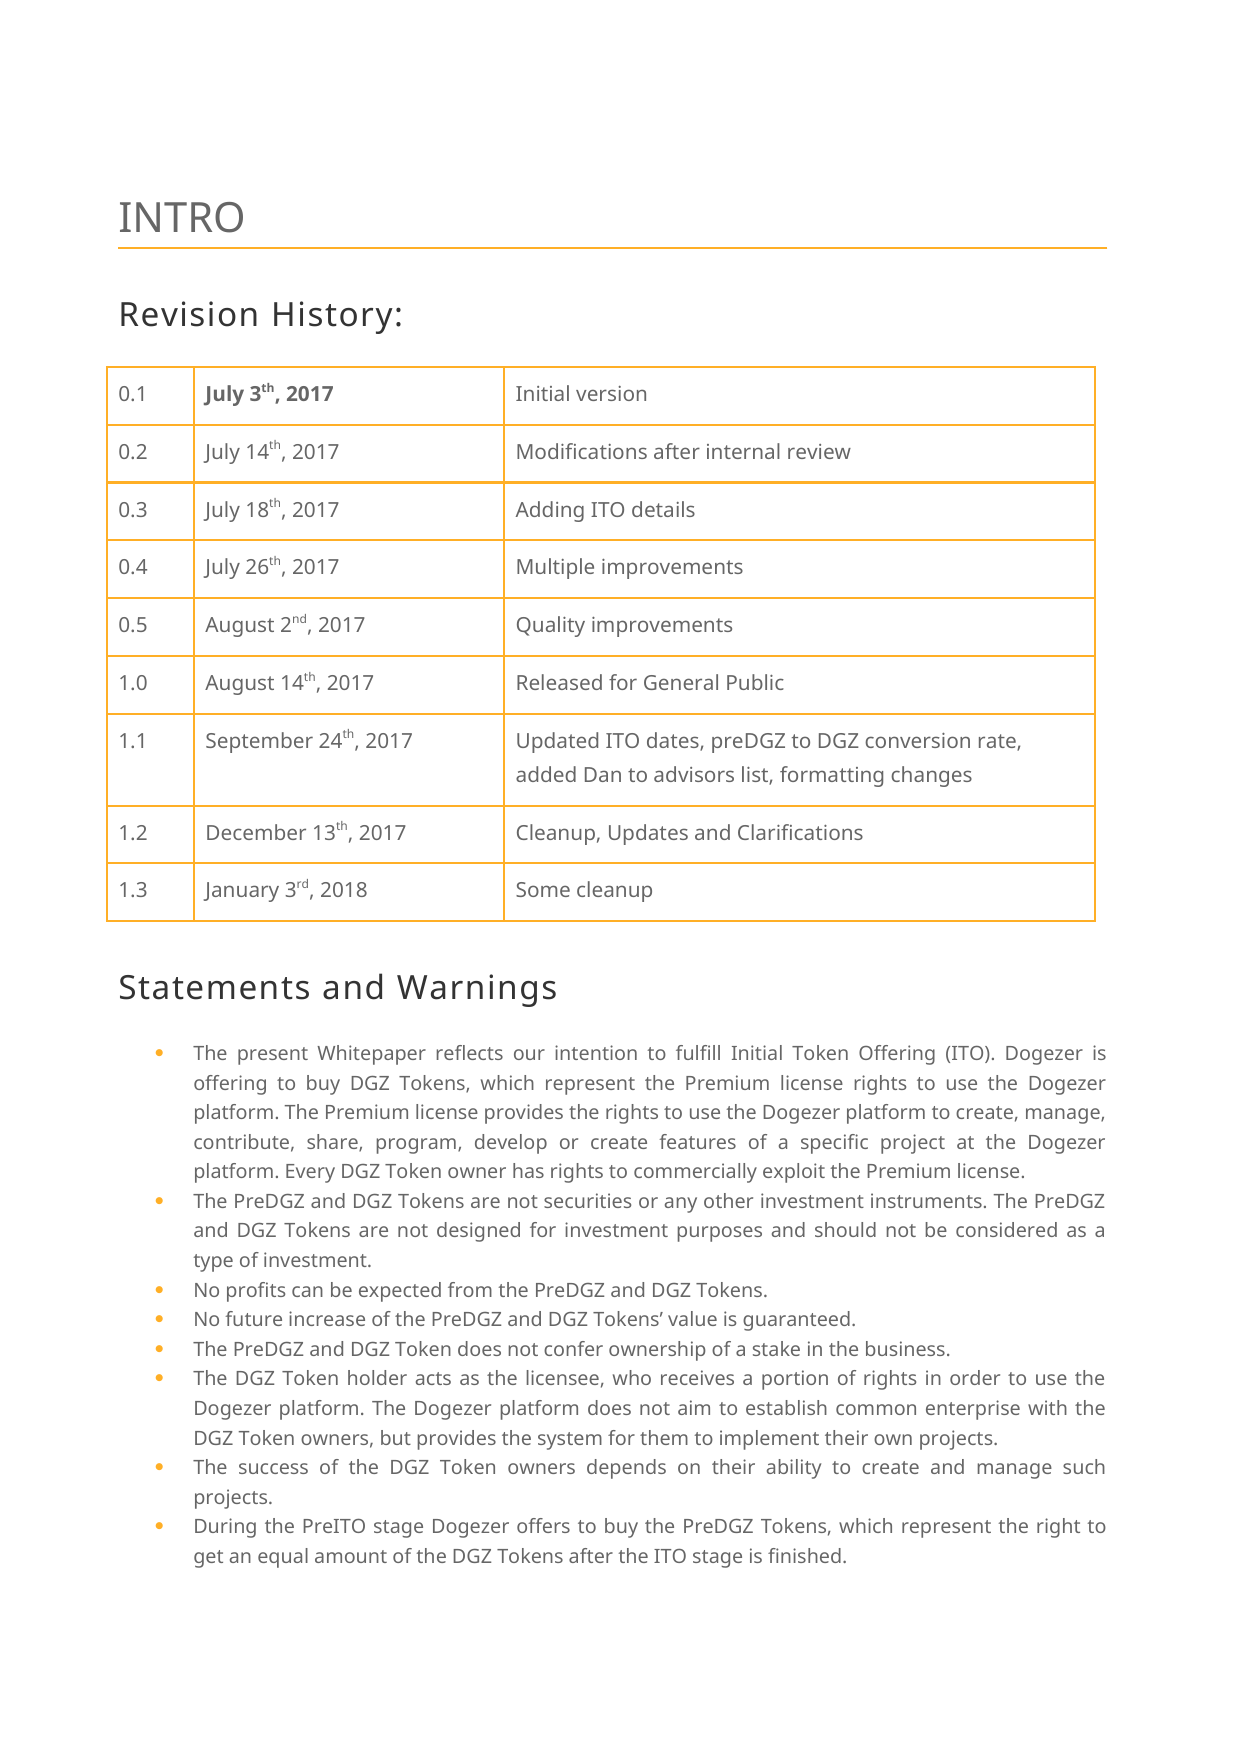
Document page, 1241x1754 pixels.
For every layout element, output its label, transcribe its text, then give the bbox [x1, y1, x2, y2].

table_cell 0.5 [108, 599, 193, 655]
table_cell 1.0 [108, 657, 193, 713]
table_cell Multiple improvements [505, 541, 1094, 597]
table_cell 1.2 [108, 807, 193, 862]
table_cell September 24th, 2017 [195, 715, 503, 804]
table_cell 0.3 [108, 484, 193, 539]
table_cell July 14th, 2017 [195, 426, 503, 481]
list The success of the DGZ Token owners depends on their ability to create and manage such projects. [156, 1453, 1107, 1510]
table_cell July 18th, 2017 [195, 484, 503, 539]
table_header Initial version [505, 368, 1094, 423]
table_cell Modifications after internal review [505, 426, 1094, 481]
subtitle Statements and Warnings [118, 964, 1107, 1009]
list The PreDGZ and DGZ Token does not confer ownership of a stake in the business. [156, 1335, 1107, 1362]
table_header July 3th, 2017 [195, 368, 503, 423]
table_cell Updated ITO dates, preDGZ to DGZ conversion rate, added Dan to advisors list, formatting changes [505, 715, 1094, 804]
table_cell Quality improvements [505, 599, 1094, 655]
table_cell January 3rd, 2018 [195, 864, 503, 920]
list The DGZ Token holder acts as the licensee, who receives a portion of rights in order to use the Dogezer platform. The Dogezer platform does not aim to establish common enterprise with the DGZ Token owners, but provides the system for them to implement their own projects. [156, 1364, 1107, 1451]
list The present Whitepaper reflects our intention to fulfill Initial Token Offering (ITO). Dogezer is offering to buy DGZ Tokens, which represent the Premium license rights to use the Dogezer platform. The Premium license provides the rights to use the Dogezer platform to create, manage, contribute, share, program, develop or create features of a specific project at the Dogezer platform. Every DGZ Token owner has rights to commercially exploit the Premium license. [156, 1039, 1107, 1184]
table_cell 0.4 [108, 541, 193, 597]
table_cell 0.2 [108, 426, 193, 481]
list The PreDGZ and DGZ Tokens are not securities or any other investment instruments. The PreDGZ and DGZ Tokens are not designed for investment purposes and should not be considered as a type of investment. [156, 1187, 1107, 1273]
table_cell Adding ITO details [505, 484, 1094, 539]
table_cell December 13th, 2017 [195, 807, 503, 862]
table_cell 1.1 [108, 715, 193, 804]
table_header 0.1 [108, 368, 193, 423]
table_cell Cleanup, Updates and Clarifications [505, 807, 1094, 862]
list No profits can be expected from the PreDGZ and DGZ Tokens. [156, 1276, 1107, 1303]
subtitle Revision History: [118, 290, 1107, 336]
table_cell Released for General Public [505, 657, 1094, 713]
table_cell Some cleanup [505, 864, 1094, 920]
table_cell July 26th, 2017 [195, 541, 503, 597]
table_cell August 14th, 2017 [195, 657, 503, 713]
subtitle INTRO [118, 188, 1107, 247]
table_cell August 2nd, 2017 [195, 599, 503, 655]
list No future increase of the PreDGZ and DGZ Tokens’ value is guaranteed. [156, 1305, 1107, 1332]
table_cell 1.3 [108, 864, 193, 920]
list During the PreITO stage Dogezer offers to buy the PreDGZ Tokens, which represent the right to get an equal amount of the DGZ Tokens after the ITO stage is finished. [156, 1512, 1107, 1569]
